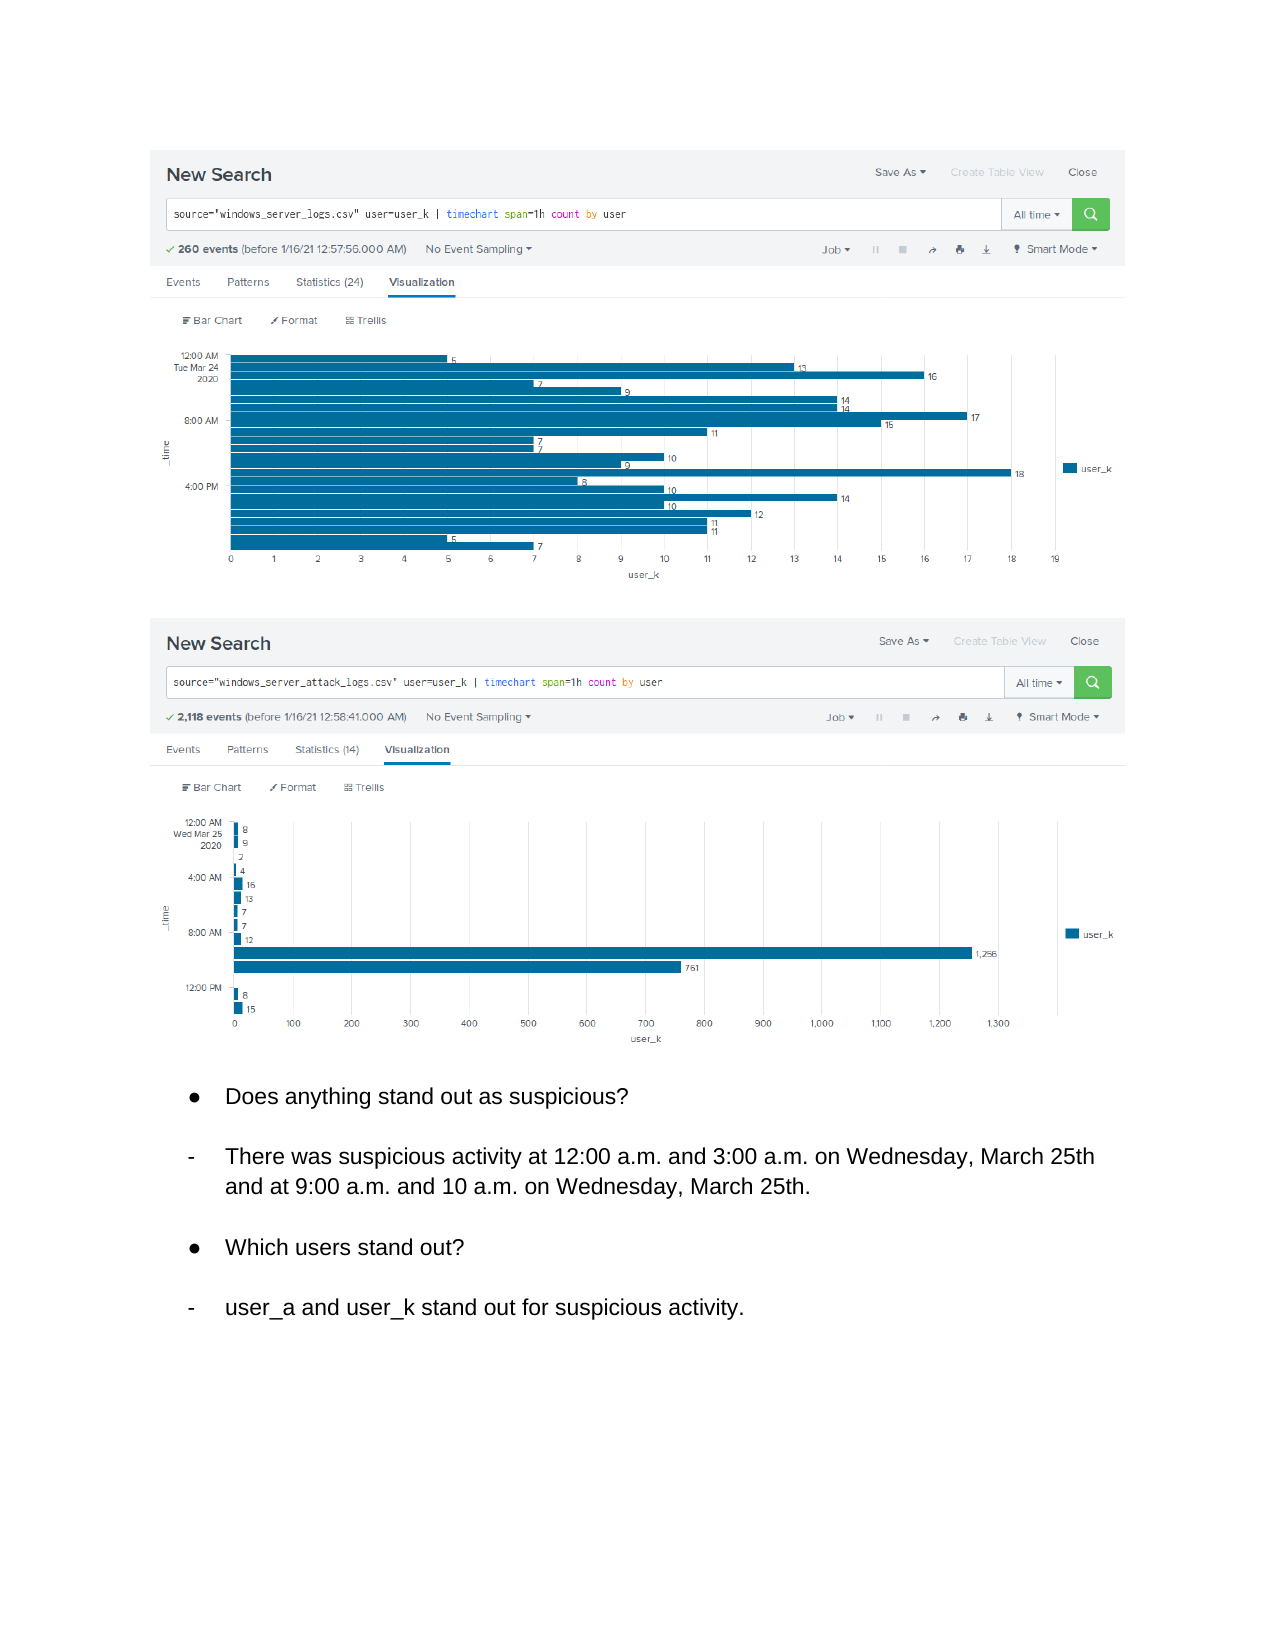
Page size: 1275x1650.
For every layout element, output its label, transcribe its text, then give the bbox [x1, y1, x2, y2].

list Does anything stand out as suspicious? [187, 1083, 1125, 1139]
list There was suspicious activity at 12:00 a.m. and 3:00 a.m. on Wednesday, March 25th and at 9:00 a.m. and 10 a.m. on Wednesday, March 25th. [187, 1143, 1125, 1230]
picture [150, 618, 1125, 1054]
list user_a and user_k stand out for suspicious activity. [187, 1294, 1125, 1321]
picture [150, 150, 1125, 590]
list Which users stand out? [187, 1234, 1125, 1290]
